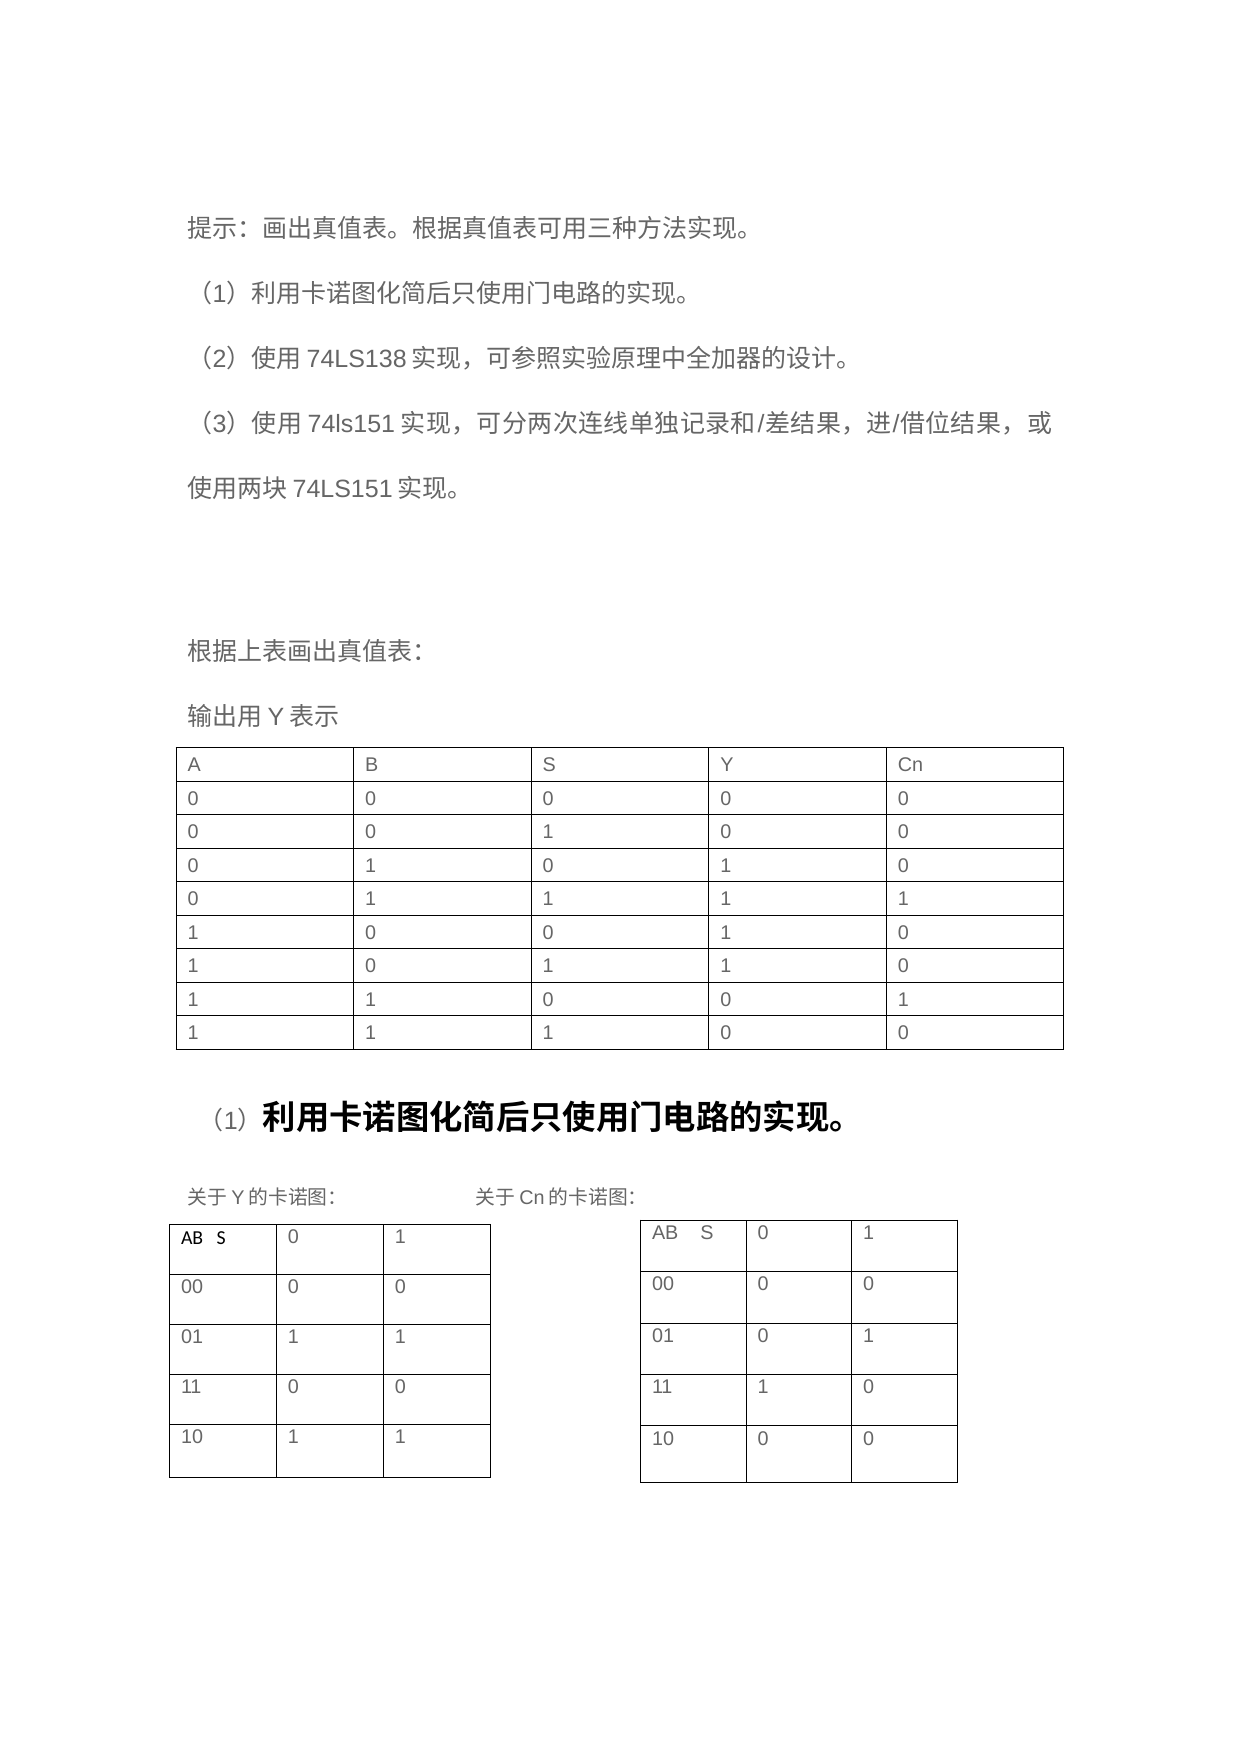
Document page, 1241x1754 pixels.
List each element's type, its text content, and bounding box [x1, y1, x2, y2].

table_cell 1 [887, 983, 1063, 1015]
table_cell 0 [177, 882, 353, 915]
table_cell 1 [384, 1325, 490, 1374]
table_cell 1 [709, 916, 886, 948]
table_cell 0 [354, 916, 531, 948]
list 使用74ls151实现，可分两次连线单独记录和/差结果，进/借位结果，或使用两块74LS151实现。 [187, 389, 1053, 519]
table_cell 0 [277, 1375, 383, 1423]
table_cell 0 [709, 1016, 886, 1049]
table_cell 0 [709, 983, 886, 1015]
table_cell 1 [747, 1375, 851, 1425]
table_header A [177, 748, 353, 781]
table_cell 11 [641, 1375, 746, 1425]
table_cell 0 [887, 949, 1063, 982]
table_cell 10 [170, 1425, 276, 1477]
table_header B [354, 748, 531, 781]
table_header AB S [170, 1225, 276, 1274]
table_cell 0 [177, 815, 353, 848]
table_cell 1 [384, 1425, 490, 1477]
table_cell 0 [887, 815, 1063, 848]
list 提示：画出真值表。根据真值表可用三种方法实现。 [187, 194, 1053, 259]
table_cell 01 [170, 1325, 276, 1374]
table_cell 1 [177, 983, 353, 1015]
table_cell 0 [887, 1016, 1063, 1049]
table_header 1 [384, 1225, 490, 1274]
table_cell 01 [641, 1324, 746, 1374]
table_cell 1 [887, 882, 1063, 915]
table_header Cn [887, 748, 1063, 781]
table_cell 1 [177, 949, 353, 982]
table_cell 0 [887, 849, 1063, 881]
table_cell 0 [852, 1272, 957, 1322]
table_cell 1 [532, 1016, 708, 1049]
table_cell 0 [384, 1275, 490, 1324]
table_cell 0 [384, 1375, 490, 1423]
table_cell 1 [709, 882, 886, 915]
table_cell 1 [354, 983, 531, 1015]
table_cell 1 [709, 849, 886, 881]
table_cell 0 [354, 815, 531, 848]
table_cell 1 [532, 882, 708, 915]
table_cell 00 [641, 1272, 746, 1322]
table_cell 1 [354, 882, 531, 915]
table_cell 1 [532, 949, 708, 982]
table_cell 10 [641, 1426, 746, 1482]
table_cell 1 [709, 949, 886, 982]
table_header S [532, 748, 708, 781]
table_cell 0 [277, 1275, 383, 1324]
list 输出用Y表示 [187, 682, 1053, 747]
table_cell 0 [709, 815, 886, 848]
list 利用卡诺图化简后只使用门电路的实现。 [187, 259, 1053, 324]
table_cell 1 [532, 815, 708, 848]
table_cell 1 [177, 1016, 353, 1049]
table_cell 00 [170, 1275, 276, 1324]
table_cell 1 [354, 1016, 531, 1049]
table_cell 0 [177, 849, 353, 881]
table_cell 1 [354, 849, 531, 881]
table_cell 0 [747, 1426, 851, 1482]
table_cell 0 [887, 782, 1063, 814]
table_header 0 [747, 1221, 851, 1271]
table_cell 0 [852, 1426, 957, 1482]
table_cell 0 [354, 782, 531, 814]
table_cell 1 [277, 1425, 383, 1477]
table_header AB S [641, 1221, 746, 1271]
table_cell 1 [852, 1324, 957, 1374]
table_header 0 [277, 1225, 383, 1274]
list 根据上表画出真值表： [187, 617, 1053, 682]
list 关于Y的卡诺图： 关于Cn的卡诺图： [187, 1180, 1053, 1212]
table_cell 1 [277, 1325, 383, 1374]
table_cell 0 [709, 782, 886, 814]
table_cell 0 [532, 916, 708, 948]
table_cell 0 [887, 916, 1063, 948]
table_header Y [709, 748, 886, 781]
table_cell 0 [177, 782, 353, 814]
table_cell 11 [170, 1375, 276, 1423]
table_cell 0 [852, 1375, 957, 1425]
table_cell 0 [747, 1324, 851, 1374]
table_cell 1 [177, 916, 353, 948]
table_cell 0 [747, 1272, 851, 1322]
table_cell 0 [532, 983, 708, 1015]
table_cell 0 [354, 949, 531, 982]
table_header 1 [852, 1221, 957, 1271]
table_cell 0 [532, 782, 708, 814]
table_cell 0 [532, 849, 708, 881]
list 使用74LS138实现，可参照实验原理中全加器的设计。 [187, 324, 1053, 389]
list （1）利用卡诺图化简后只使用门电路的实现。 [187, 1082, 1053, 1147]
